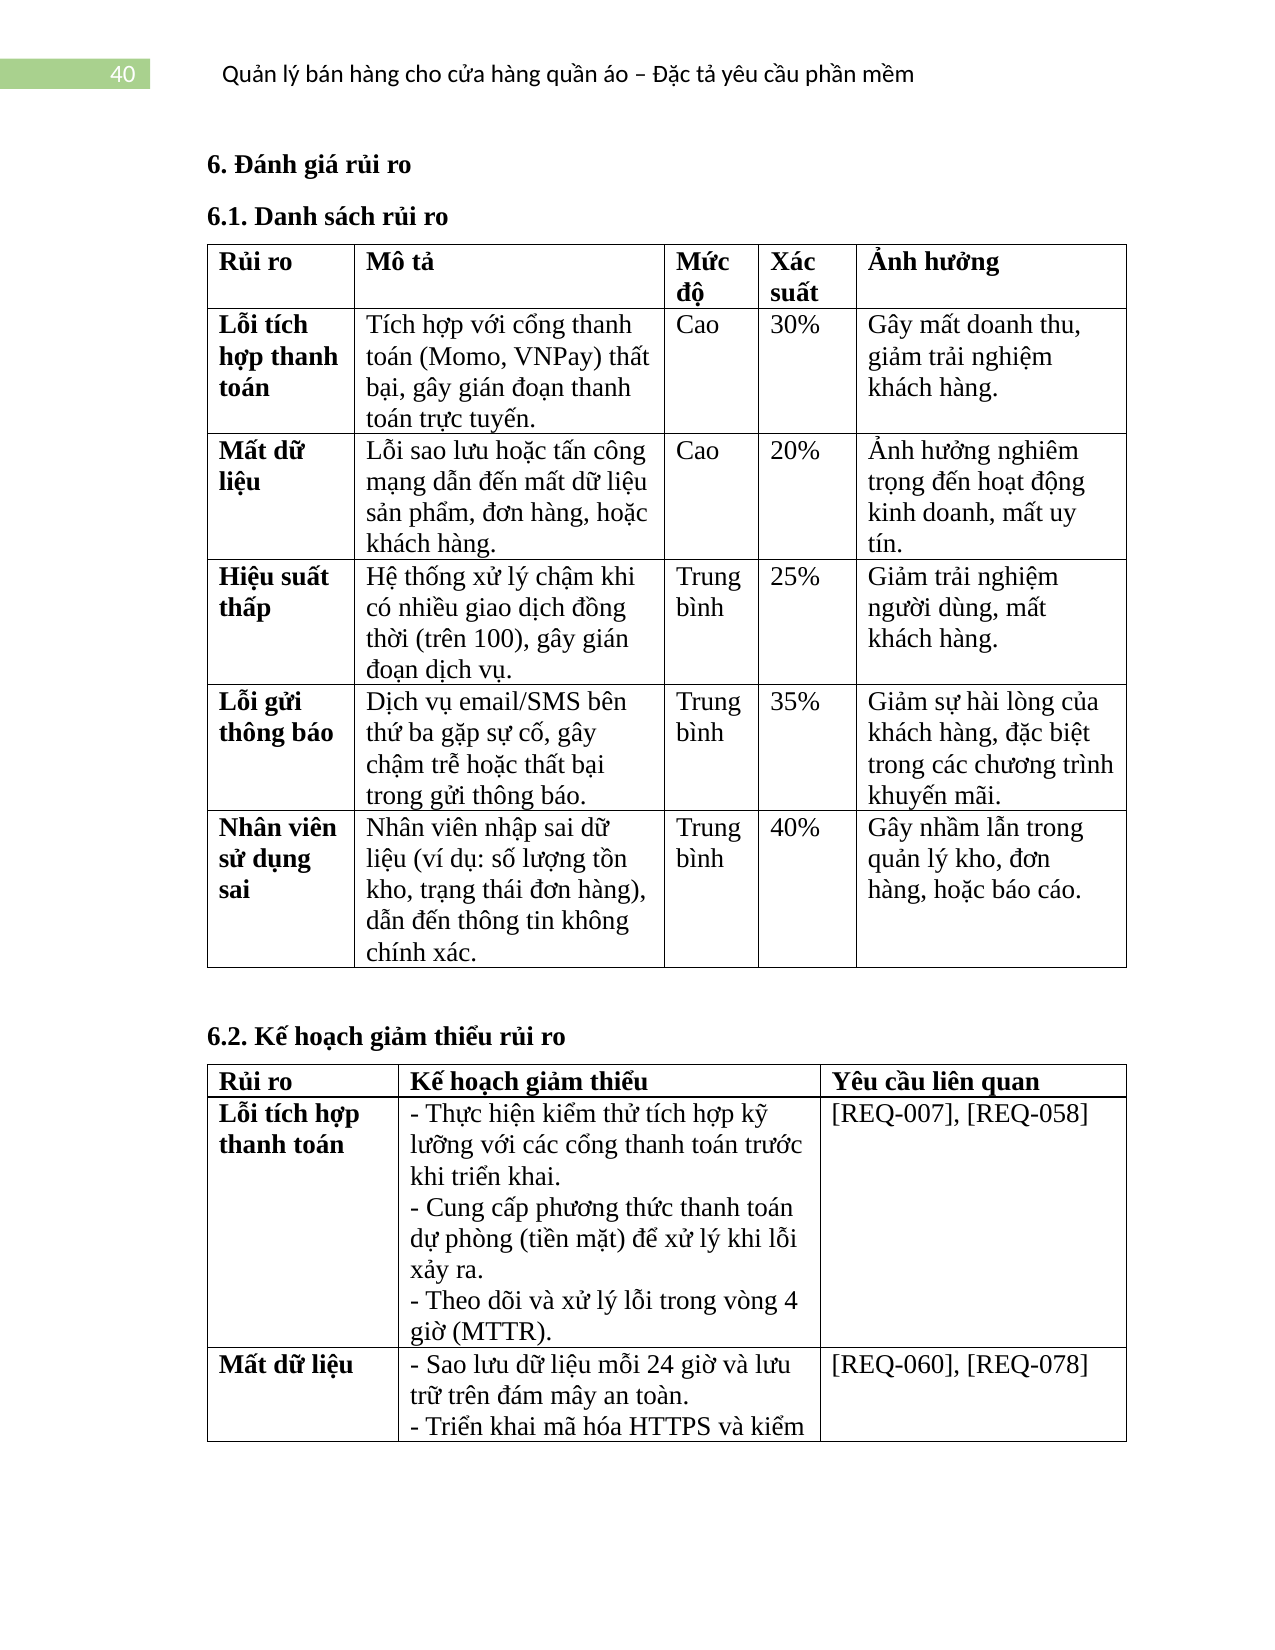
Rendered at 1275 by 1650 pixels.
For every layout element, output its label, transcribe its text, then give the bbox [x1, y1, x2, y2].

table_cell Nhân viên sử dụng sai [208, 811, 354, 967]
table_header Rủi ro [208, 245, 354, 307]
table_cell Giảm trải nghiệm người dùng, mất khách hàng. [857, 560, 1126, 684]
table_cell Trung bình [665, 811, 758, 967]
table_cell Tích hợp với cổng thanh toán (Momo, VNPay) thất bại, gây gián đoạn thanh toán trực tuyến. [355, 309, 664, 433]
table_header Mô tả [355, 245, 664, 307]
table_cell Dịch vụ email/SMS bên thứ ba gặp sự cố, gây chậm trễ hoặc thất bại trong gửi thông báo. [355, 685, 664, 810]
table_cell Hiệu suất thấp [208, 560, 354, 684]
table_cell 30% [759, 309, 856, 433]
table_cell - Thực hiện kiểm thử tích hợp kỹ lưỡng với các cổng thanh toán trước khi triển khai. - Cung cấp phương thức thanh toán dự phòng (tiền mặt) để xử lý khi lỗi xảy ra. - Theo dõi và xử lý lỗi trong vòng 4 giờ (MTTR). [399, 1098, 820, 1347]
table_header Rủi ro [208, 1065, 398, 1096]
table_header Kế hoạch giảm thiểu [399, 1065, 820, 1096]
table_cell Lỗi tích hợp thanh toán [208, 1098, 398, 1347]
subtitle 6.2. Kế hoạch giảm thiểu rủi ro [207, 1020, 1127, 1051]
table_cell [REQ-007], [REQ-058] [821, 1098, 1126, 1347]
table_cell 35% [759, 685, 856, 810]
table_cell Cao [665, 309, 758, 433]
table_cell Giảm sự hài lòng của khách hàng, đặc biệt trong các chương trình khuyến mãi. [857, 685, 1126, 810]
table_header Ảnh hưởng [857, 245, 1126, 307]
table_cell Cao [665, 434, 758, 559]
table_cell Trung bình [665, 560, 758, 684]
table_header Xác suất [759, 245, 856, 307]
table_cell Trung bình [665, 685, 758, 810]
subtitle 6.1. Danh sách rủi ro [207, 200, 1127, 231]
table_cell Gây nhầm lẫn trong quản lý kho, đơn hàng, hoặc báo cáo. [857, 811, 1126, 967]
table_cell Lỗi tích hợp thanh toán [208, 309, 354, 433]
table_cell 40% [759, 811, 856, 967]
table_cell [821, 1348, 1126, 1441]
table_cell Gây mất doanh thu, giảm trải nghiệm khách hàng. [857, 309, 1126, 433]
table_cell Lỗi sao lưu hoặc tấn công mạng dẫn đến mất dữ liệu sản phẩm, đơn hàng, hoặc khách hàng. [355, 434, 664, 559]
subtitle 6. Đánh giá rủi ro [207, 148, 1127, 179]
table_cell Mất dữ liệu [208, 1348, 398, 1441]
table_header Mức độ [665, 245, 758, 307]
table_cell Nhân viên nhập sai dữ liệu (ví dụ: số lượng tồn kho, trạng thái đơn hàng), dẫn đến thông tin không chính xác. [355, 811, 664, 967]
table_cell Ảnh hưởng nghiêm trọng đến hoạt động kinh doanh, mất uy tín. [857, 434, 1126, 559]
table_cell 20% [759, 434, 856, 559]
table_cell 25% [759, 560, 856, 684]
table_header Yêu cầu liên quan [821, 1065, 1126, 1096]
table_cell Hệ thống xử lý chậm khi có nhiều giao dịch đồng thời (trên 100), gây gián đoạn dịch vụ. [355, 560, 664, 684]
table_cell Mất dữ liệu [208, 434, 354, 559]
table_cell Lỗi gửi thông báo [208, 685, 354, 810]
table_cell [399, 1348, 820, 1441]
